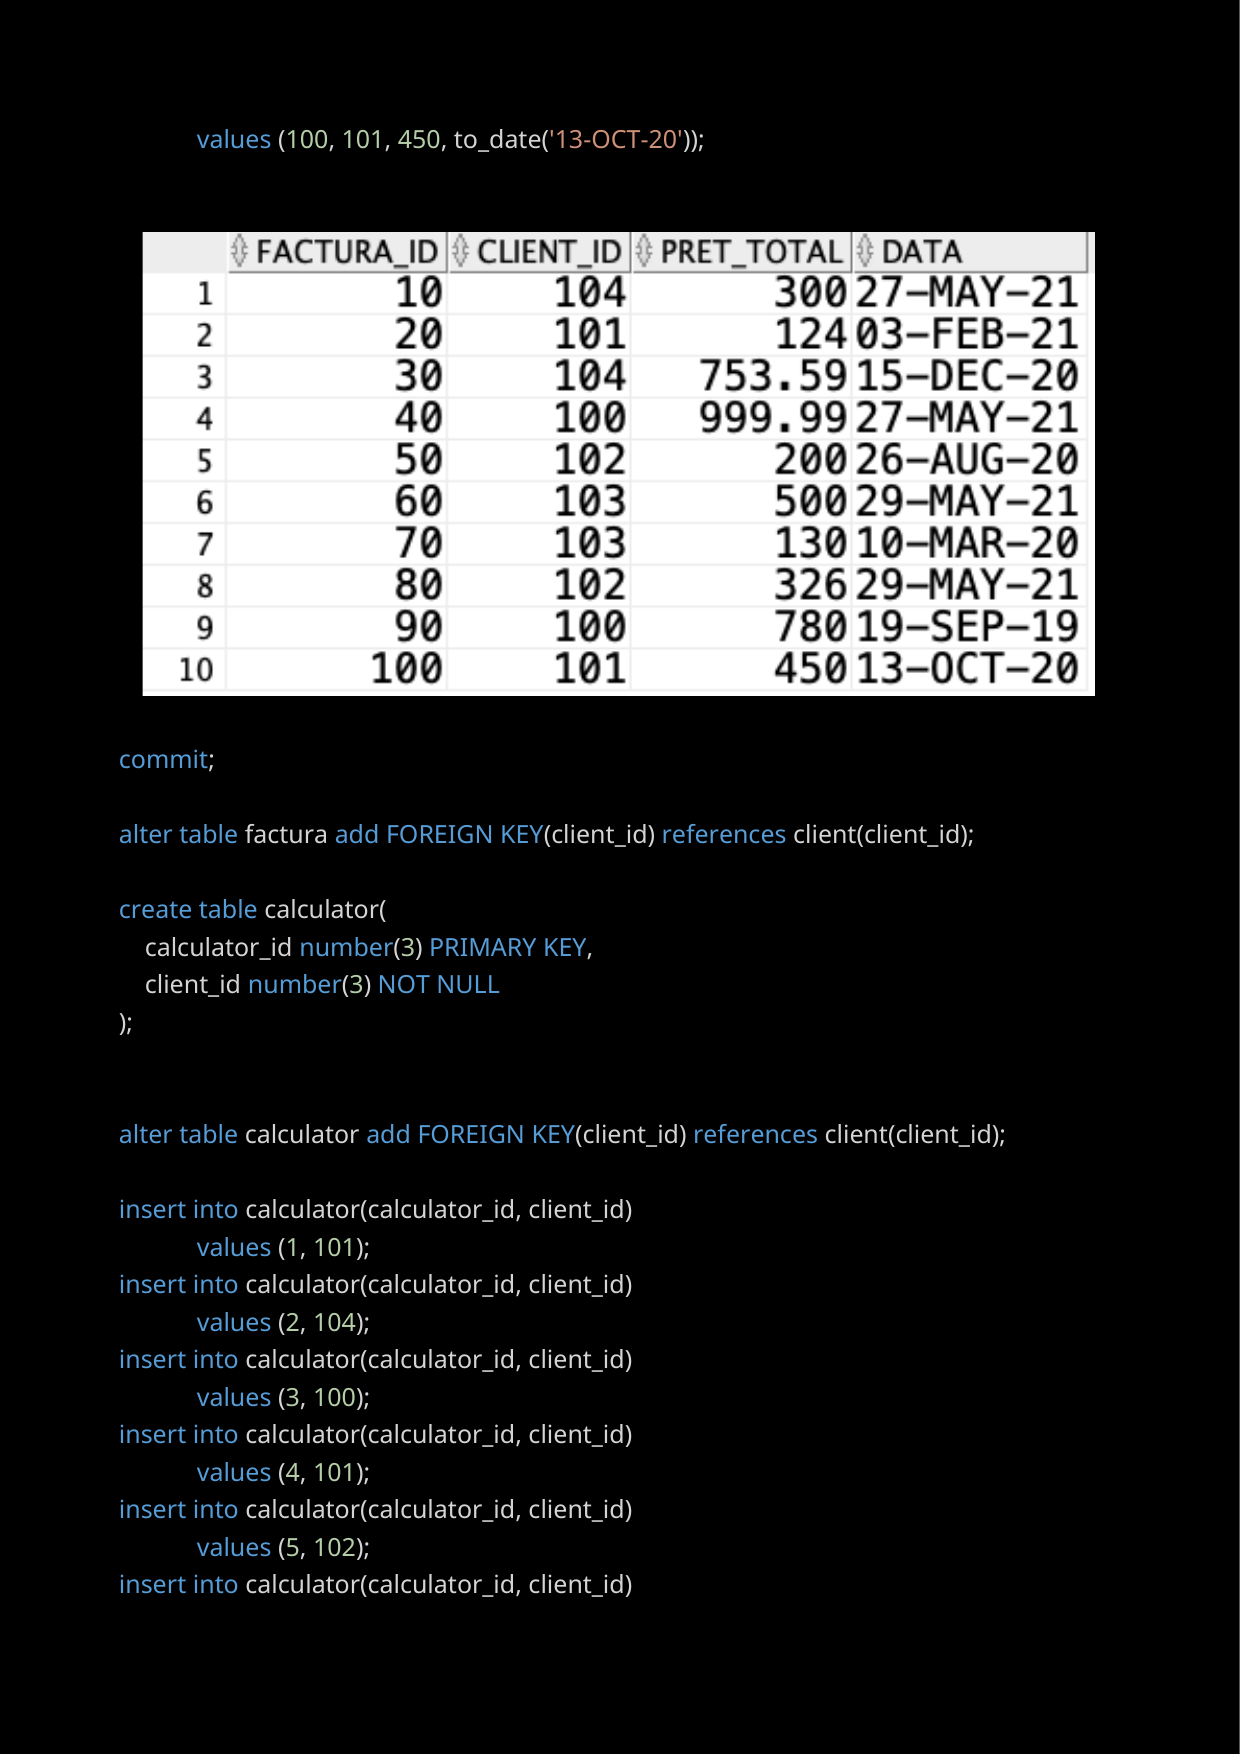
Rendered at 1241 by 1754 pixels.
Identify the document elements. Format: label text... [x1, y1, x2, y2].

text values (2, 104); [119, 1301, 1121, 1339]
text values (1, 101); [119, 1226, 1121, 1264]
text alter table calculator add FOREIGN KEY(client_id) references client(client_id); [119, 1114, 1121, 1151]
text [119, 1564, 1121, 1601]
picture [142, 232, 1095, 696]
text values (4, 101); [119, 1451, 1121, 1489]
text insert into calculator(calculator_id, client_id) [119, 1339, 1121, 1376]
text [119, 1414, 1121, 1451]
text insert into calculator(calculator_id, client_id) [119, 1189, 1121, 1226]
text values (100, 101, 450, to_date('13-OCT-20')); [119, 119, 1121, 156]
text ); [119, 1001, 1121, 1039]
text create table calculator( [119, 889, 1121, 926]
text calculator_id number(3) PRIMARY KEY, [119, 926, 1121, 964]
text alter table factura add FOREIGN KEY(client_id) references client(client_id); [119, 814, 1121, 851]
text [119, 1489, 1121, 1526]
text values (5, 102); [119, 1526, 1121, 1564]
text values (3, 100); [119, 1376, 1121, 1414]
text insert into calculator(calculator_id, client_id) [119, 1264, 1121, 1301]
text client_id number(3) NOT NULL [119, 964, 1121, 1001]
